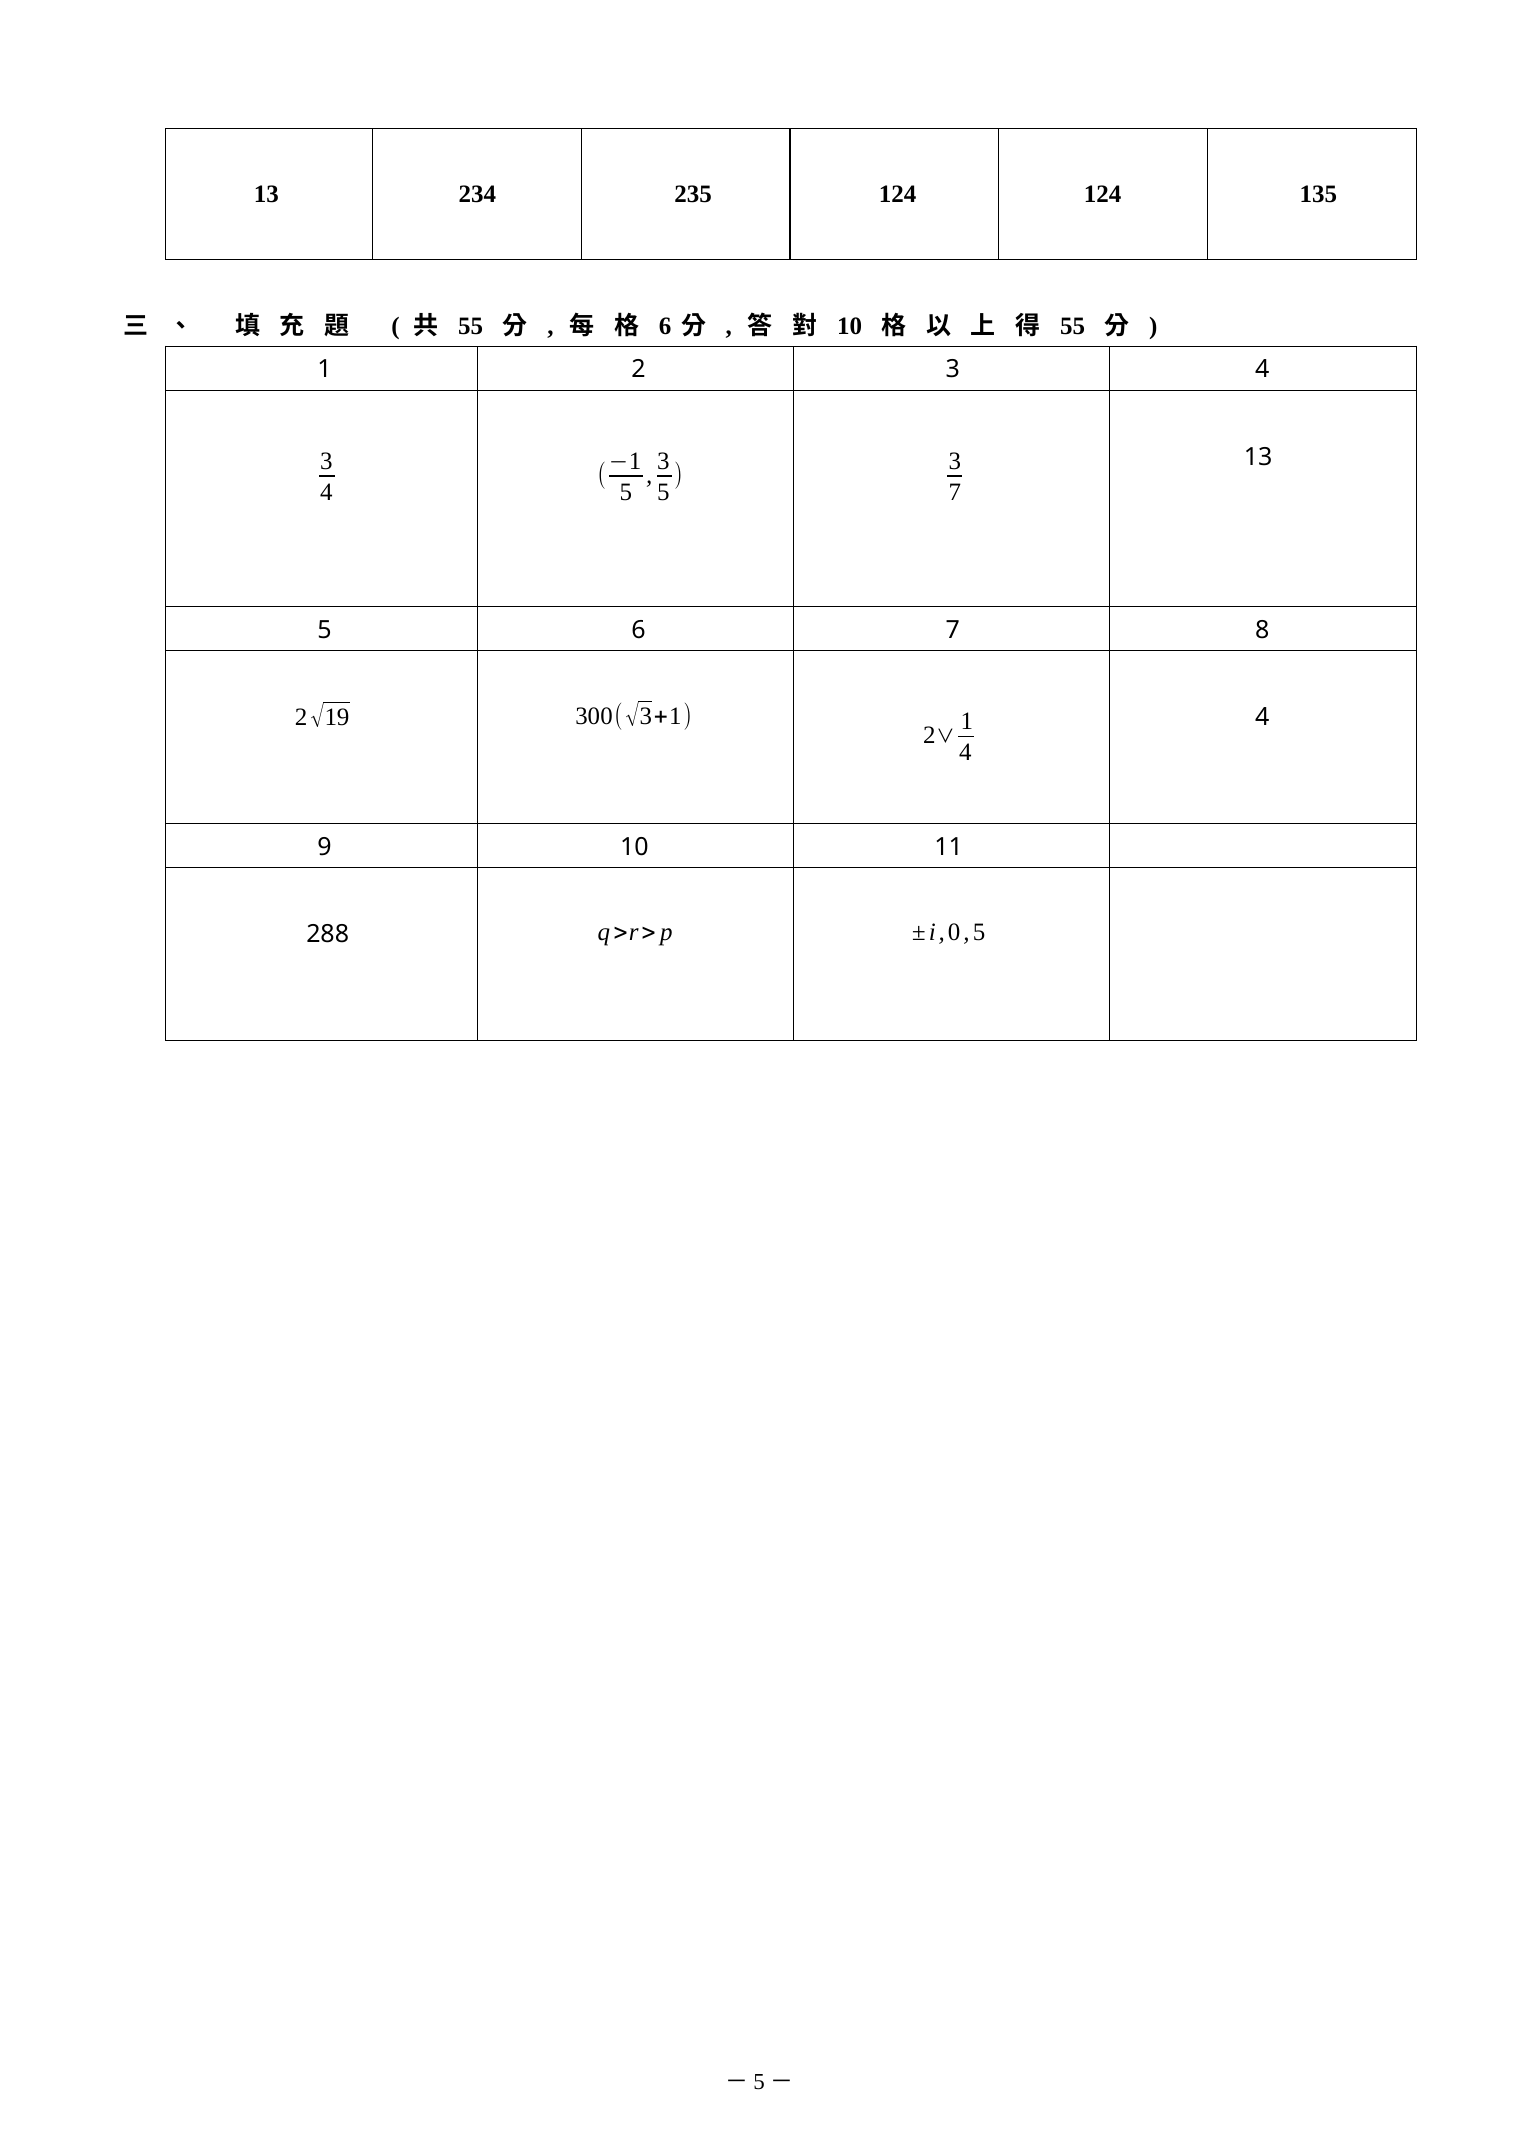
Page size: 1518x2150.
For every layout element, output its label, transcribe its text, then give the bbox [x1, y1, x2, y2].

table_header 2 [478, 347, 793, 389]
table_cell 7 [794, 607, 1109, 650]
table_header 3 [794, 347, 1109, 389]
table_cell 10 [478, 824, 793, 867]
table_cell 135 [1208, 129, 1416, 258]
table_cell [794, 651, 1109, 823]
table_cell 124 [791, 129, 998, 258]
table_cell 13 [166, 129, 372, 258]
table_cell 11 [794, 824, 1109, 867]
table_cell 124 [999, 129, 1207, 258]
table_cell [478, 868, 793, 1040]
table_cell [1110, 824, 1416, 867]
list 填充題 (共55分,每格6分,答對10格以上得55分) [123, 302, 1394, 346]
table_cell 288 [166, 868, 477, 1040]
table_cell [794, 868, 1109, 1040]
table_cell 4 [1110, 651, 1416, 823]
table_cell 8 [1110, 607, 1416, 650]
table_cell [1110, 868, 1416, 1040]
table_cell [166, 391, 477, 606]
table_cell [478, 391, 793, 606]
table_cell 234 [373, 129, 581, 258]
table_cell [166, 651, 477, 823]
table_cell 9 [166, 824, 477, 867]
table_cell [478, 651, 793, 823]
table_cell 13 [1110, 391, 1416, 606]
table_cell [794, 391, 1109, 606]
table_header 4 [1110, 347, 1416, 389]
table_cell 5 [166, 607, 477, 650]
table_cell 6 [478, 607, 793, 650]
table_cell 235 [582, 129, 789, 258]
table_header 1 [166, 347, 477, 389]
